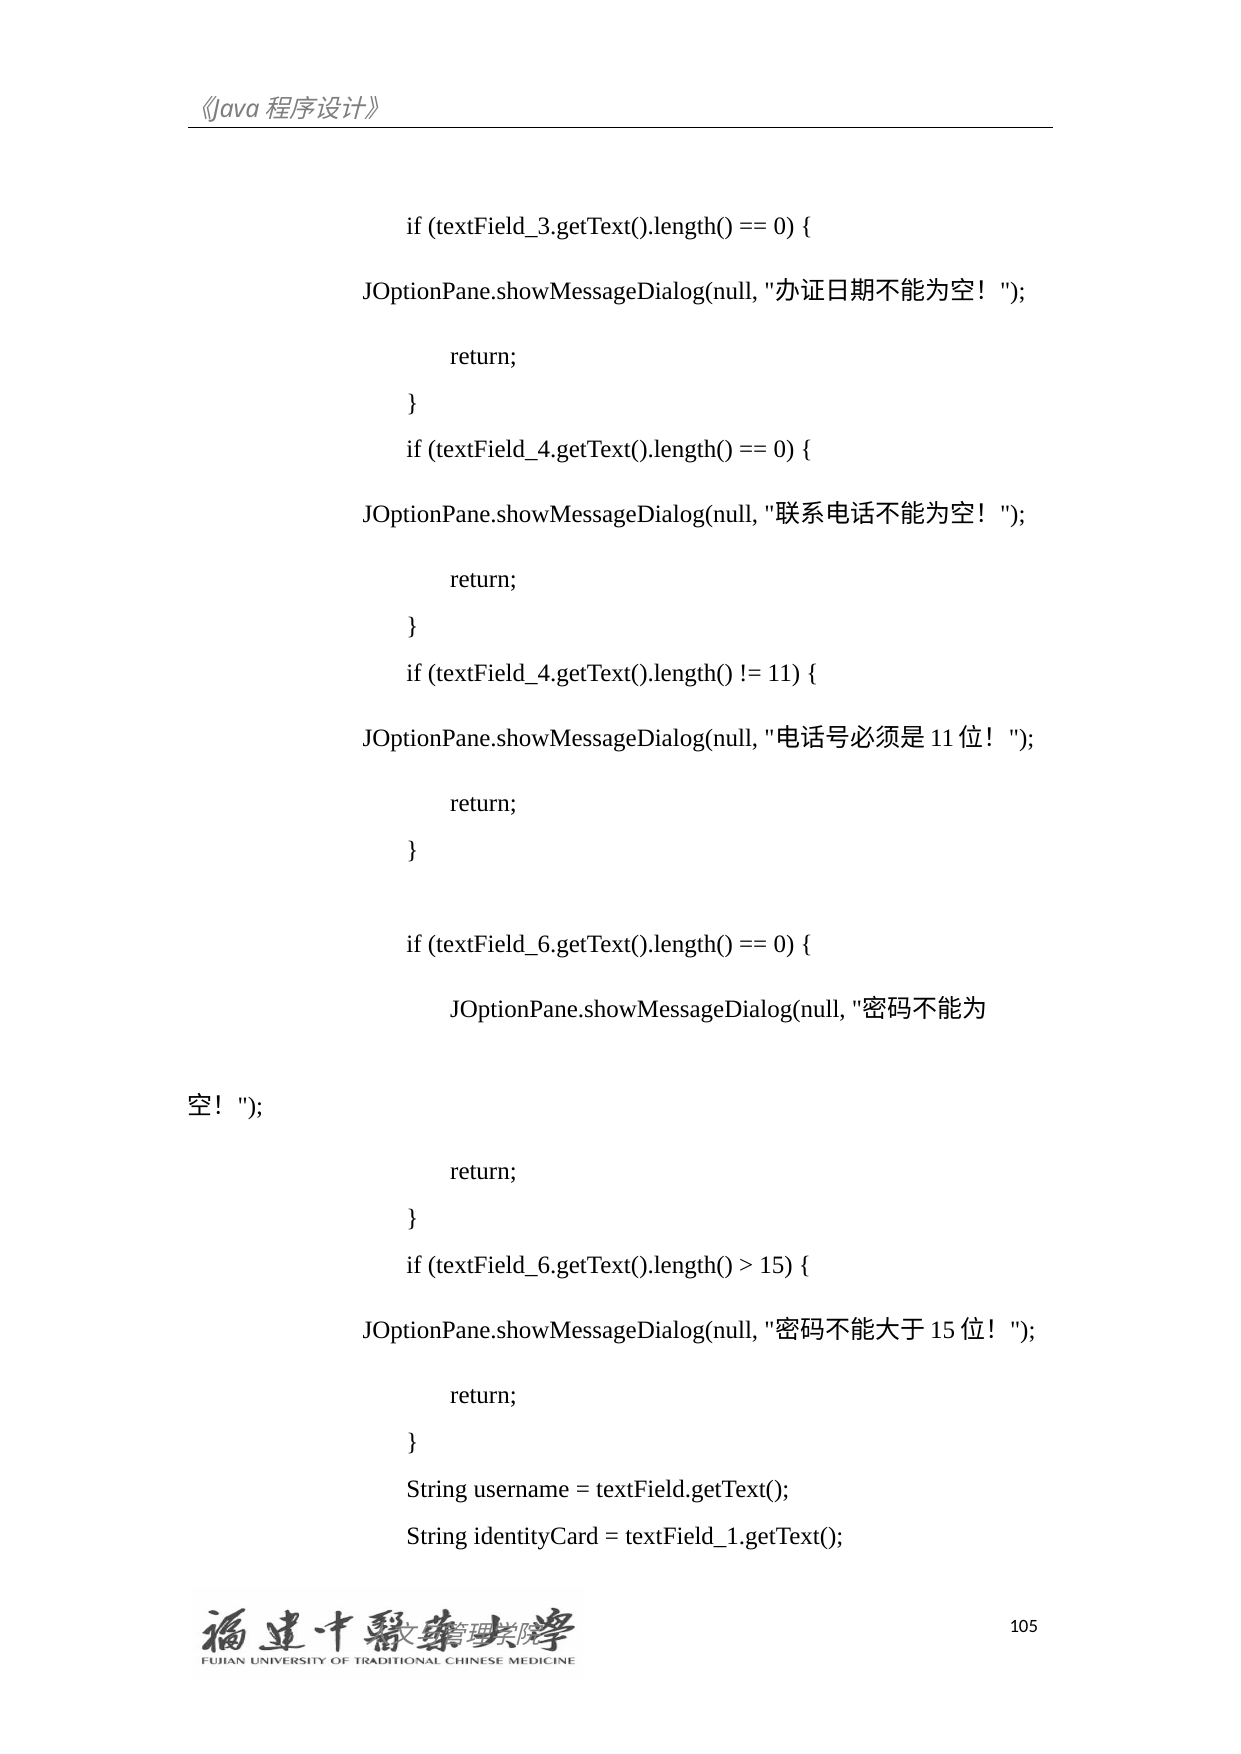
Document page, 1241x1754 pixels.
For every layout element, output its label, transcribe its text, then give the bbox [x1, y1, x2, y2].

text if (textField_6.getText().length() > 15) { [187, 1248, 1053, 1281]
text return; [187, 1154, 1053, 1187]
text if (textField_3.getText().length() == 0) { [187, 209, 1053, 241]
picture [191, 1587, 585, 1679]
text if (textField_4.getText().length() == 0) { [187, 433, 1053, 465]
text } [187, 386, 1053, 418]
text if (textField_6.getText().length() == 0) { [187, 927, 1053, 959]
text } [187, 833, 1053, 866]
text } [187, 609, 1053, 642]
text if (textField_4.getText().length() != 11) { [187, 656, 1053, 689]
text return; [187, 339, 1053, 371]
text JOptionPane.showMessageDialog(null, "密码不能为空！"); [187, 974, 1053, 1136]
text String username = textField.getText(); [187, 1472, 1053, 1504]
text JOptionPane.showMessageDialog(null, "电话号必须是11位！"); [187, 703, 1053, 768]
text return; [187, 1378, 1053, 1411]
text } [187, 1425, 1053, 1458]
text JOptionPane.showMessageDialog(null, "联系电话不能为空！"); [187, 479, 1053, 544]
text return; [187, 563, 1053, 595]
text String identityCard = textField_1.getText(); [187, 1519, 1053, 1551]
text JOptionPane.showMessageDialog(null, "办证日期不能为空！"); [187, 256, 1053, 321]
text JOptionPane.showMessageDialog(null, "密码不能大于15位！"); [187, 1295, 1053, 1360]
text } [187, 1201, 1053, 1234]
text return; [187, 786, 1053, 819]
